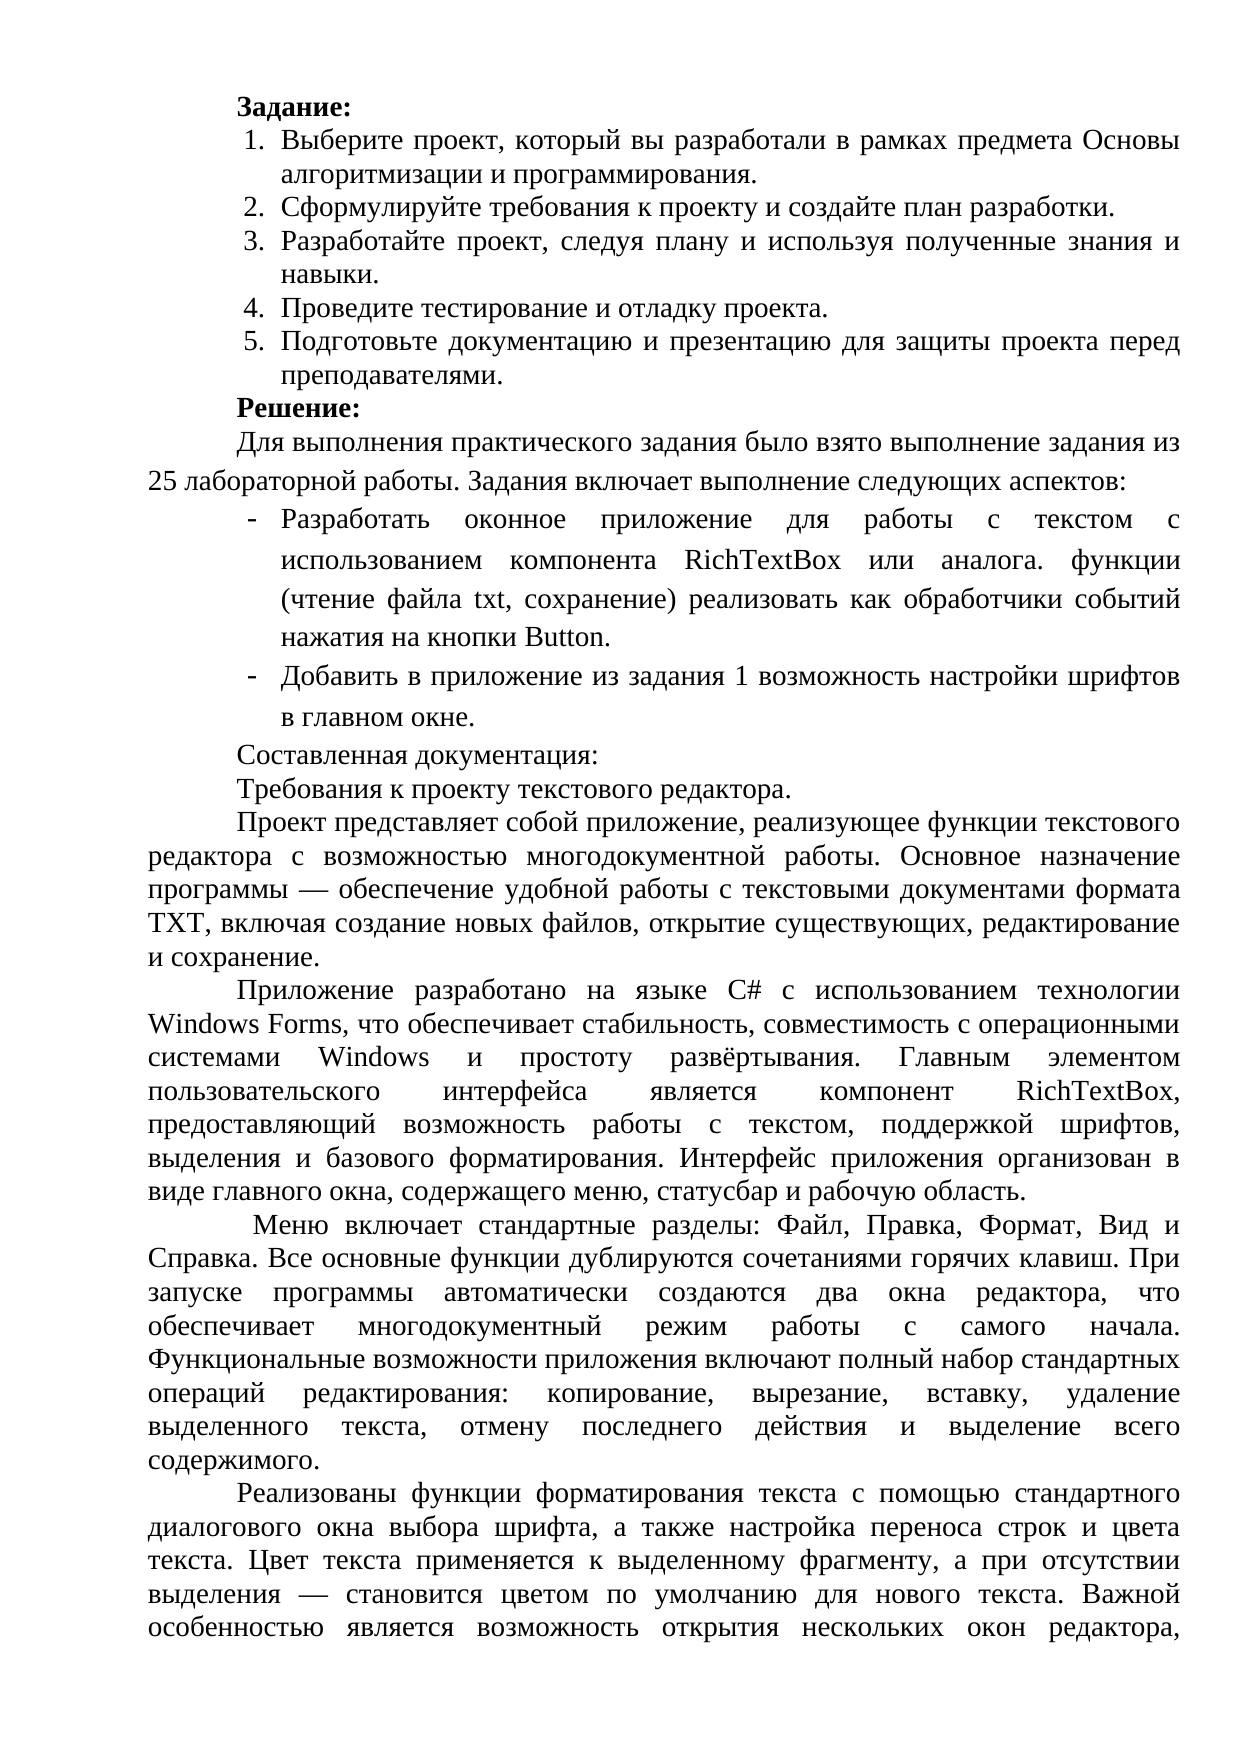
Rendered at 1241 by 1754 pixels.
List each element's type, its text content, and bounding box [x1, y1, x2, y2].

list Разработать оконное приложение для работы с текстом с использованием компонента RichTextBox или аналога. функции (чтение файла txt, сохранение) реализовать как обработчики событий нажатия на кнопки Button. [243, 501, 1181, 653]
text Решение: [148, 391, 1181, 424]
list Разработайте проект, следуя плану и используя полученные знания и навыки. [243, 223, 1181, 290]
list Проведите тестирование и отладку проекта. [243, 290, 1181, 323]
text Меню включает стандартные разделы: Файл, Правка, Формат, Вид и Справка. Все основные функции дублируются сочетаниями горячих клавиш. При запуске программы автоматически создаются два окна редактора, что обеспечивает многодокументный режим работы с самого начала. Функциональные возможности приложения включают полный набор стандартных операций редактирования: копирование, вырезание, вставку, удаление выделенного текста, отмену последнего действия и выделение всего содержимого. [148, 1207, 1181, 1475]
list Подготовьте документацию и презентацию для защиты проекта перед преподавателями. [243, 323, 1181, 391]
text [148, 1475, 1181, 1643]
text Для выполнения практического задания было взято выполнение задания из 25 лабораторной работы. Задания включает выполнение следующих аспектов: [148, 424, 1181, 496]
text Задание: [148, 89, 1181, 122]
text Требования к проекту текстового редактора. [148, 771, 1181, 804]
list Добавить в приложение из задания 1 возможность настройки шрифтов в главном окне. [243, 658, 1181, 732]
list Сформулируйте требования к проекту и создайте план разработки. [243, 189, 1181, 223]
list Выберите проект, который вы разработали в рамках предмета Основы алгоритмизации и программирования. [243, 122, 1181, 189]
text Приложение разработано на языке C# с использованием технологии Windows Forms, что обеспечивает стабильность, совместимость с операционными системами Windows и простоту развёртывания. Главным элементом пользовательского интерфейса является компонент RichTextBox, предоставляющий возможность работы с текстом, поддержкой шрифтов, выделения и базового форматирования. Интерфейс приложения организован в виде главного окна, содержащего меню, статусбар и рабочую область. [148, 972, 1181, 1207]
text Проект представляет собой приложение, реализующее функции текстового редактора с возможностью многодокументной работы. Основное назначение программы — обеспечение удобной работы с текстовыми документами формата TXT, включая создание новых файлов, открытие существующих, редактирование и сохранение. [148, 804, 1181, 972]
text Составленная документация: [148, 737, 1181, 771]
